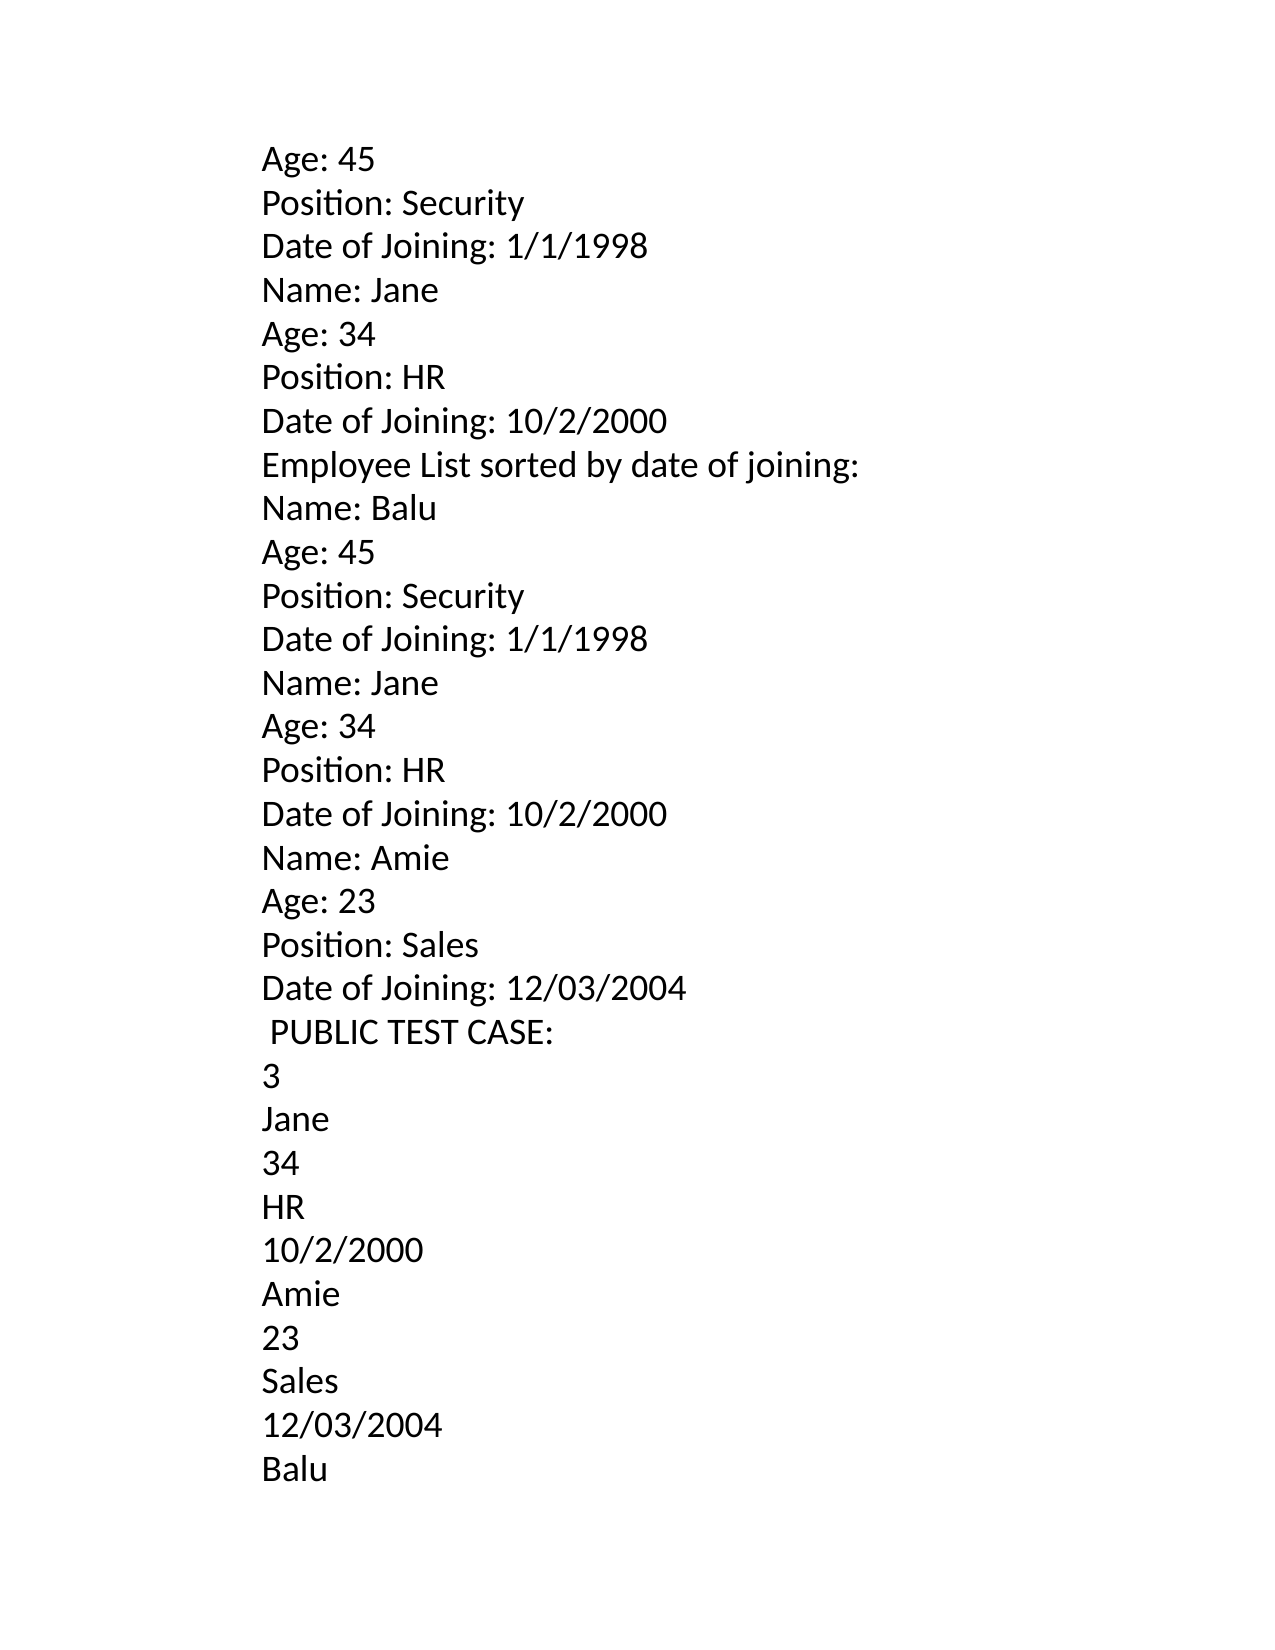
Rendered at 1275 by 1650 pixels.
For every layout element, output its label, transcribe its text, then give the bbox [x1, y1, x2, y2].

text Position: HR [261, 761, 1125, 788]
text Date of Joining: 1/1/1998 [261, 237, 1125, 264]
text Age: 45 [261, 543, 1125, 570]
text Date of Joining: 1/1/1998 [261, 630, 1125, 657]
text Employee List sorted by date of joining: [261, 456, 1125, 482]
text Name: Jane [261, 281, 1125, 308]
text Position: Sales [261, 936, 1125, 963]
text Position: HR [261, 368, 1125, 395]
text Date of Joining: 10/2/2000 [261, 805, 1125, 832]
text 34 [261, 1154, 1125, 1181]
text 23 [261, 1328, 1125, 1355]
text Sales [261, 1372, 1125, 1399]
text Date of Joining: 12/03/2004 [261, 979, 1125, 1006]
text Name: Amie [261, 848, 1125, 875]
text Age: 23 [261, 892, 1125, 919]
text Position: Security [261, 586, 1125, 613]
text Position: Security [261, 194, 1125, 221]
text Age: 34 [261, 717, 1125, 744]
text Date of Joining: 10/2/2000 [261, 412, 1125, 439]
text 12/03/2004 [261, 1416, 1125, 1443]
text Name: Jane [261, 674, 1125, 701]
text 10/2/2000 [261, 1241, 1125, 1268]
text Name: Balu [261, 499, 1125, 526]
text Amie [261, 1285, 1125, 1312]
text 3 [261, 1067, 1125, 1093]
text PUBLIC TEST CASE: [261, 1023, 1125, 1050]
text Balu [261, 1459, 1125, 1486]
text Jane [261, 1110, 1125, 1137]
text Age: 45 [261, 150, 1125, 177]
text HR [261, 1197, 1125, 1224]
text Age: 34 [261, 324, 1125, 352]
